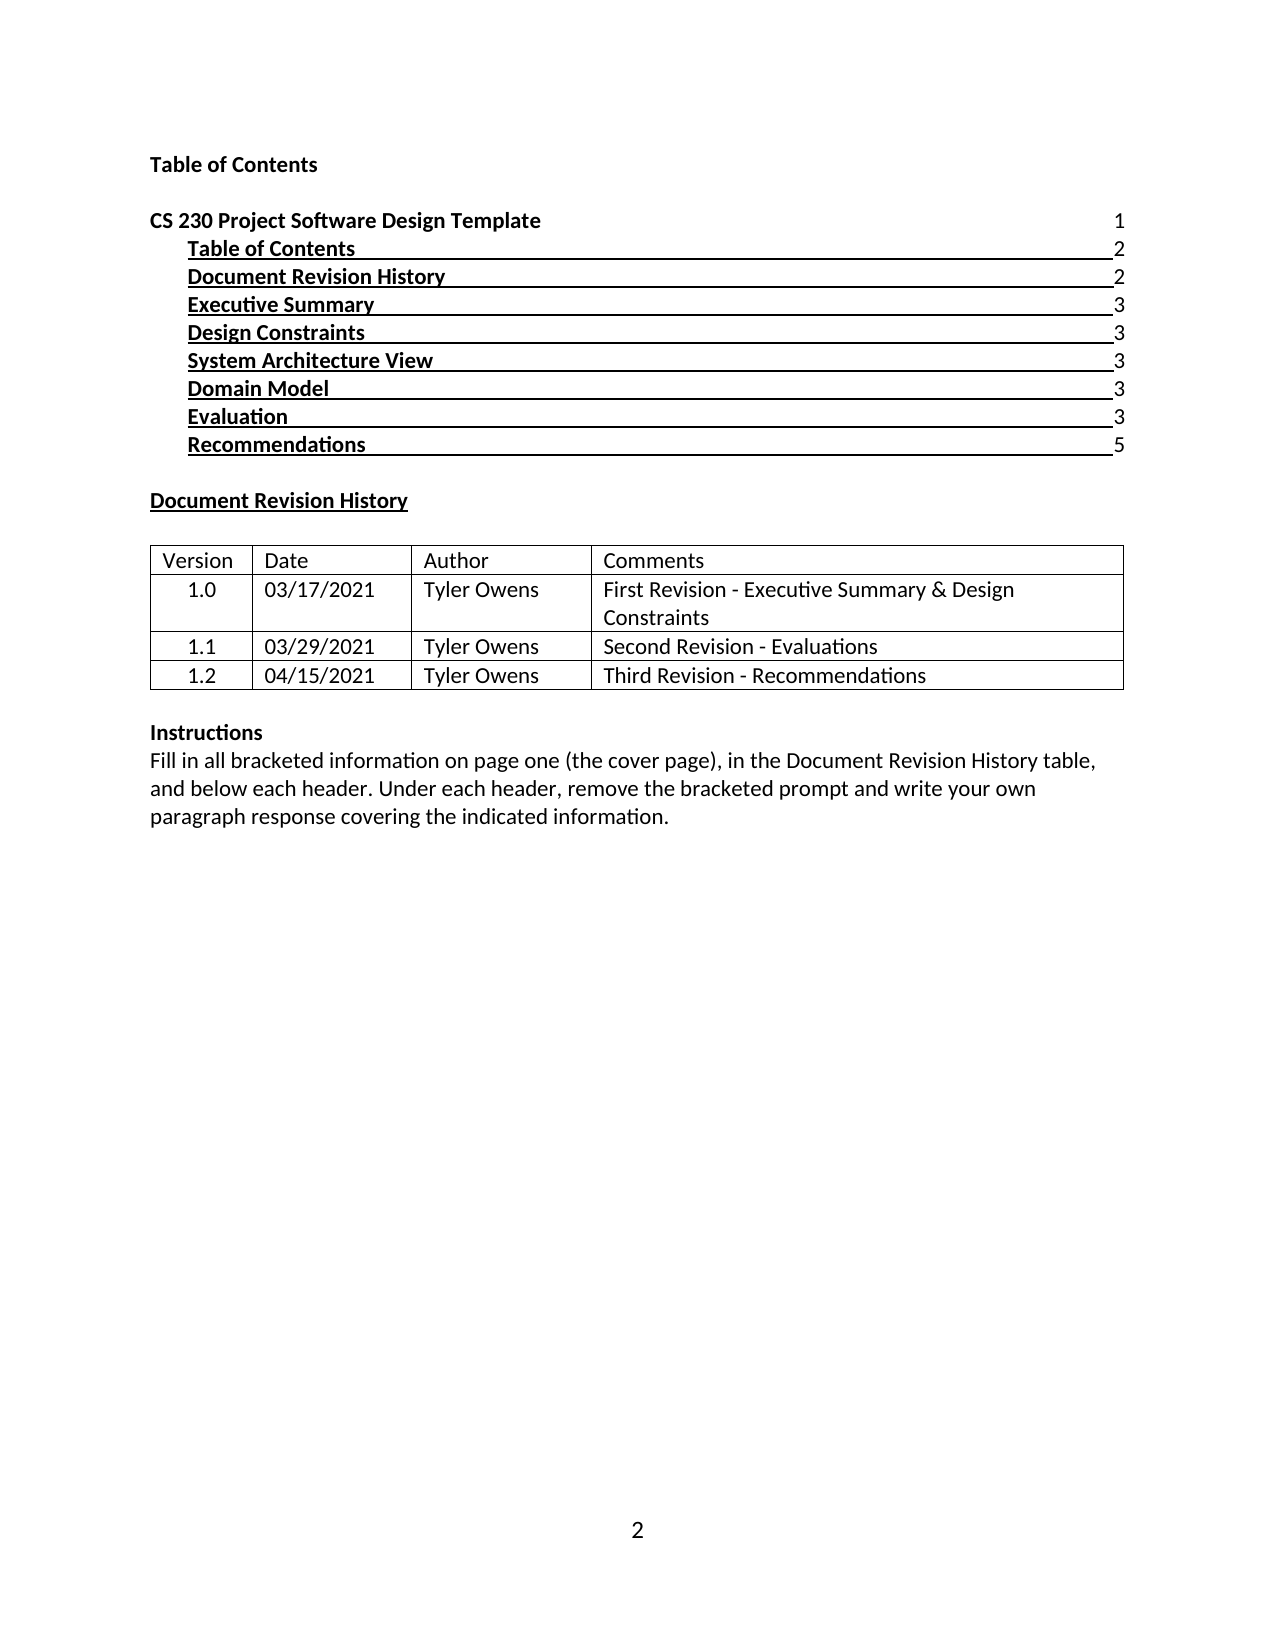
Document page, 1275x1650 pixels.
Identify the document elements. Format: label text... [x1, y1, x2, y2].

text Fill in all bracketed information on page one (the cover page), in the Document Revision History table, and below each header. Under each header, remove the bracketed prompt and write your own paragraph response covering the indicated information. [150, 746, 1125, 830]
table_cell First Revision - Executive Summary & Design Constraints [592, 575, 1123, 631]
table_cell Tyler Owens [412, 661, 591, 689]
table_header Author [412, 546, 591, 574]
table_cell 04/15/2021 [253, 661, 411, 689]
table_cell Third Revision - Recommendations [592, 661, 1123, 689]
table_cell Tyler Owens [412, 575, 591, 631]
subtitle Document Revision History [150, 486, 1125, 514]
table_header Version [151, 546, 252, 574]
table_cell 03/17/2021 [253, 575, 411, 631]
table_header Date [253, 546, 411, 574]
table_cell 03/29/2021 [253, 632, 411, 660]
table_cell 1.0 [151, 575, 252, 631]
subtitle Table of Contents [150, 150, 1125, 178]
table_cell Second Revision - Evaluations [592, 632, 1123, 660]
text Instructions [150, 718, 1125, 746]
table_cell 1.2 [151, 661, 252, 689]
table_cell Tyler Owens [412, 632, 591, 660]
table_header Comments [592, 546, 1123, 574]
table_cell 1.1 [151, 632, 252, 660]
